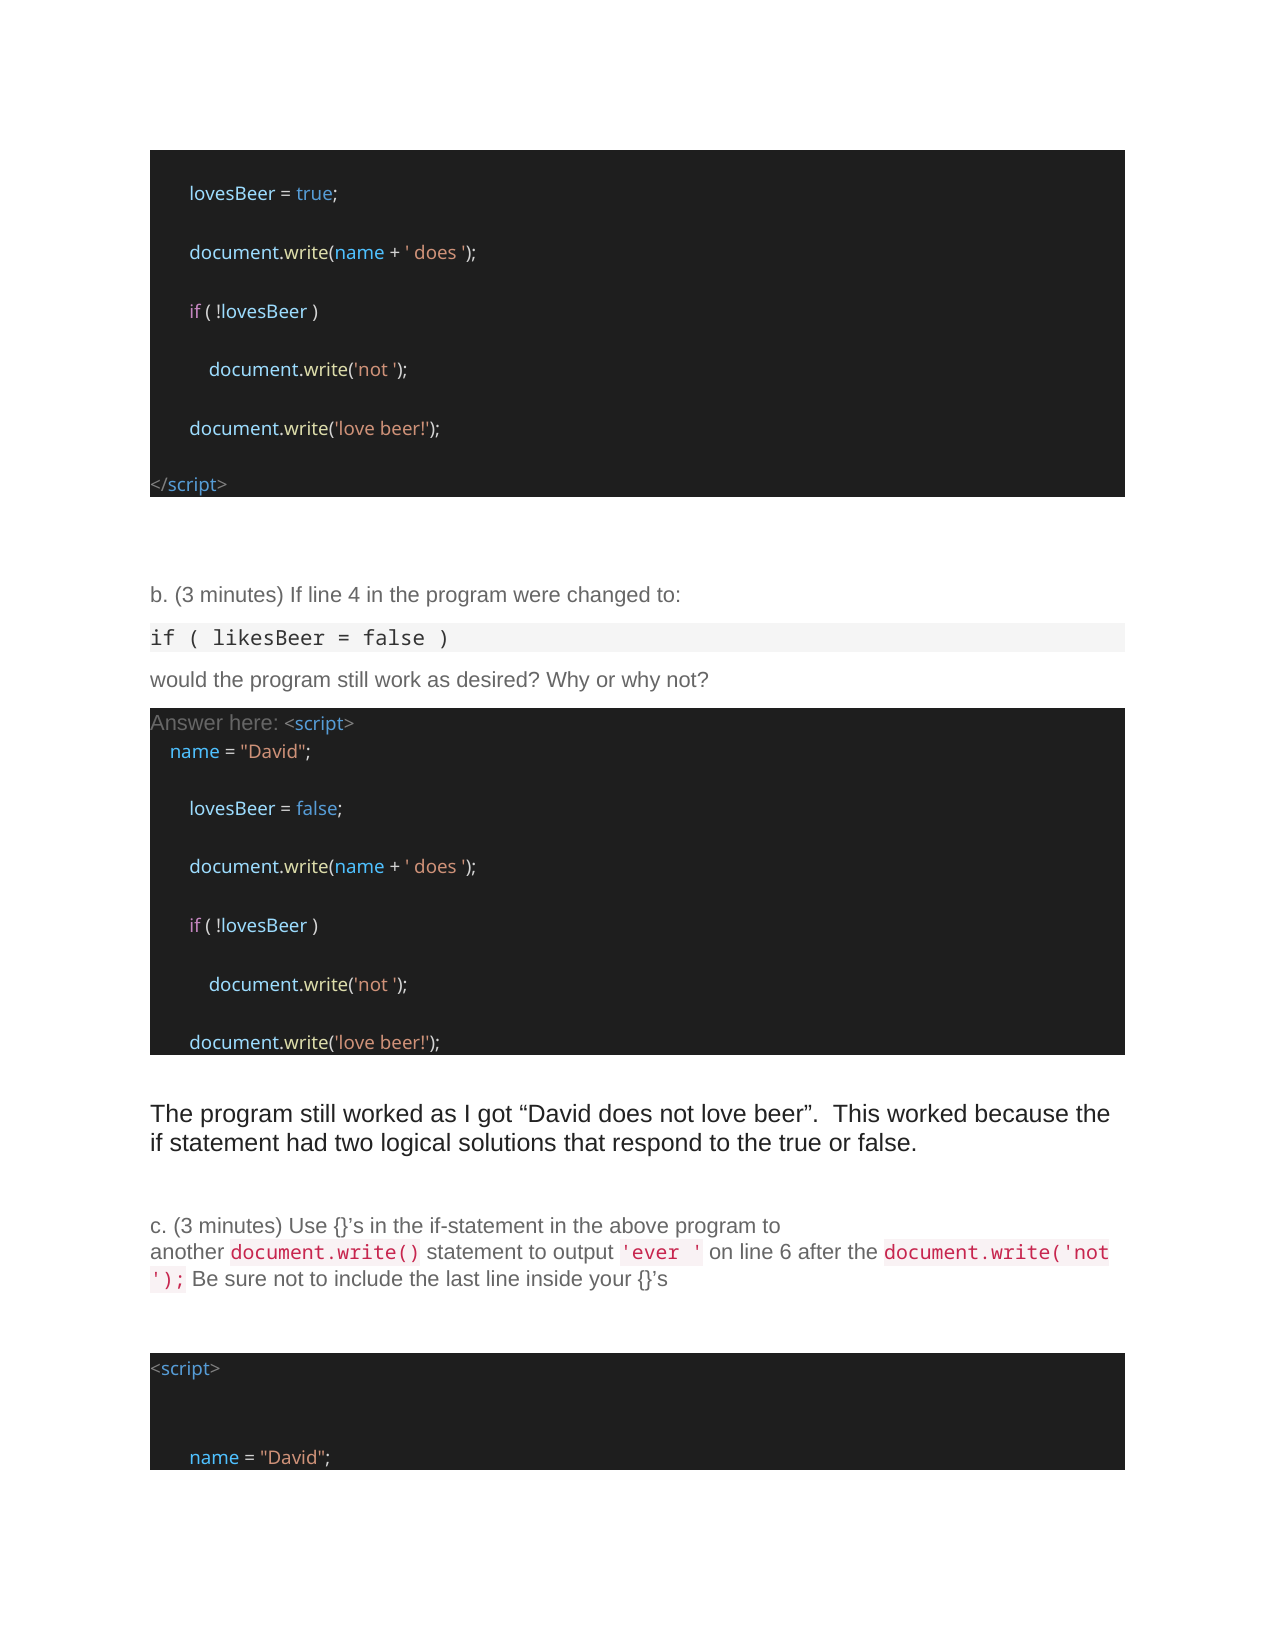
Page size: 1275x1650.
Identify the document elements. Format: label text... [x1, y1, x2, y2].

text document.write('love beer!'); [150, 1027, 1125, 1055]
text would the program still work as desired? Why or why not? [150, 667, 1125, 692]
text </script> [150, 469, 1125, 497]
text name = "David"; [150, 736, 1125, 764]
text document.write('not '); [150, 354, 1125, 382]
text if ( likesBeer = false ) [150, 623, 1125, 652]
text document.write(name + ' does '); [150, 851, 1125, 879]
text name = "David"; [150, 1442, 1125, 1470]
text The program still worked as I got “David does not love beer”. This worked because the if statement had two logical solutions that respond to the true or false. [150, 1099, 1125, 1157]
text if ( !lovesBeer ) [150, 910, 1125, 938]
text lovesBeer = true; [150, 178, 1125, 206]
text lovesBeer = false; [150, 792, 1125, 821]
text b. (3 minutes) If line 4 in the program were changed to: [150, 582, 1125, 607]
text document.write(name + ' does '); [150, 237, 1125, 265]
text document.write('love beer!'); [150, 413, 1125, 441]
text document.write('not '); [150, 968, 1125, 996]
text if ( !lovesBeer ) [150, 295, 1125, 323]
text <script> [150, 1353, 1125, 1381]
text Answer here: <script> [150, 708, 1125, 736]
text c. (3 minutes) Use {}’s in the if-statement in the above program to another document.write() statement to output 'ever ' on line 6 after the document.write('not '); Be sure not to include the last line inside your {}’s [150, 1213, 1125, 1293]
